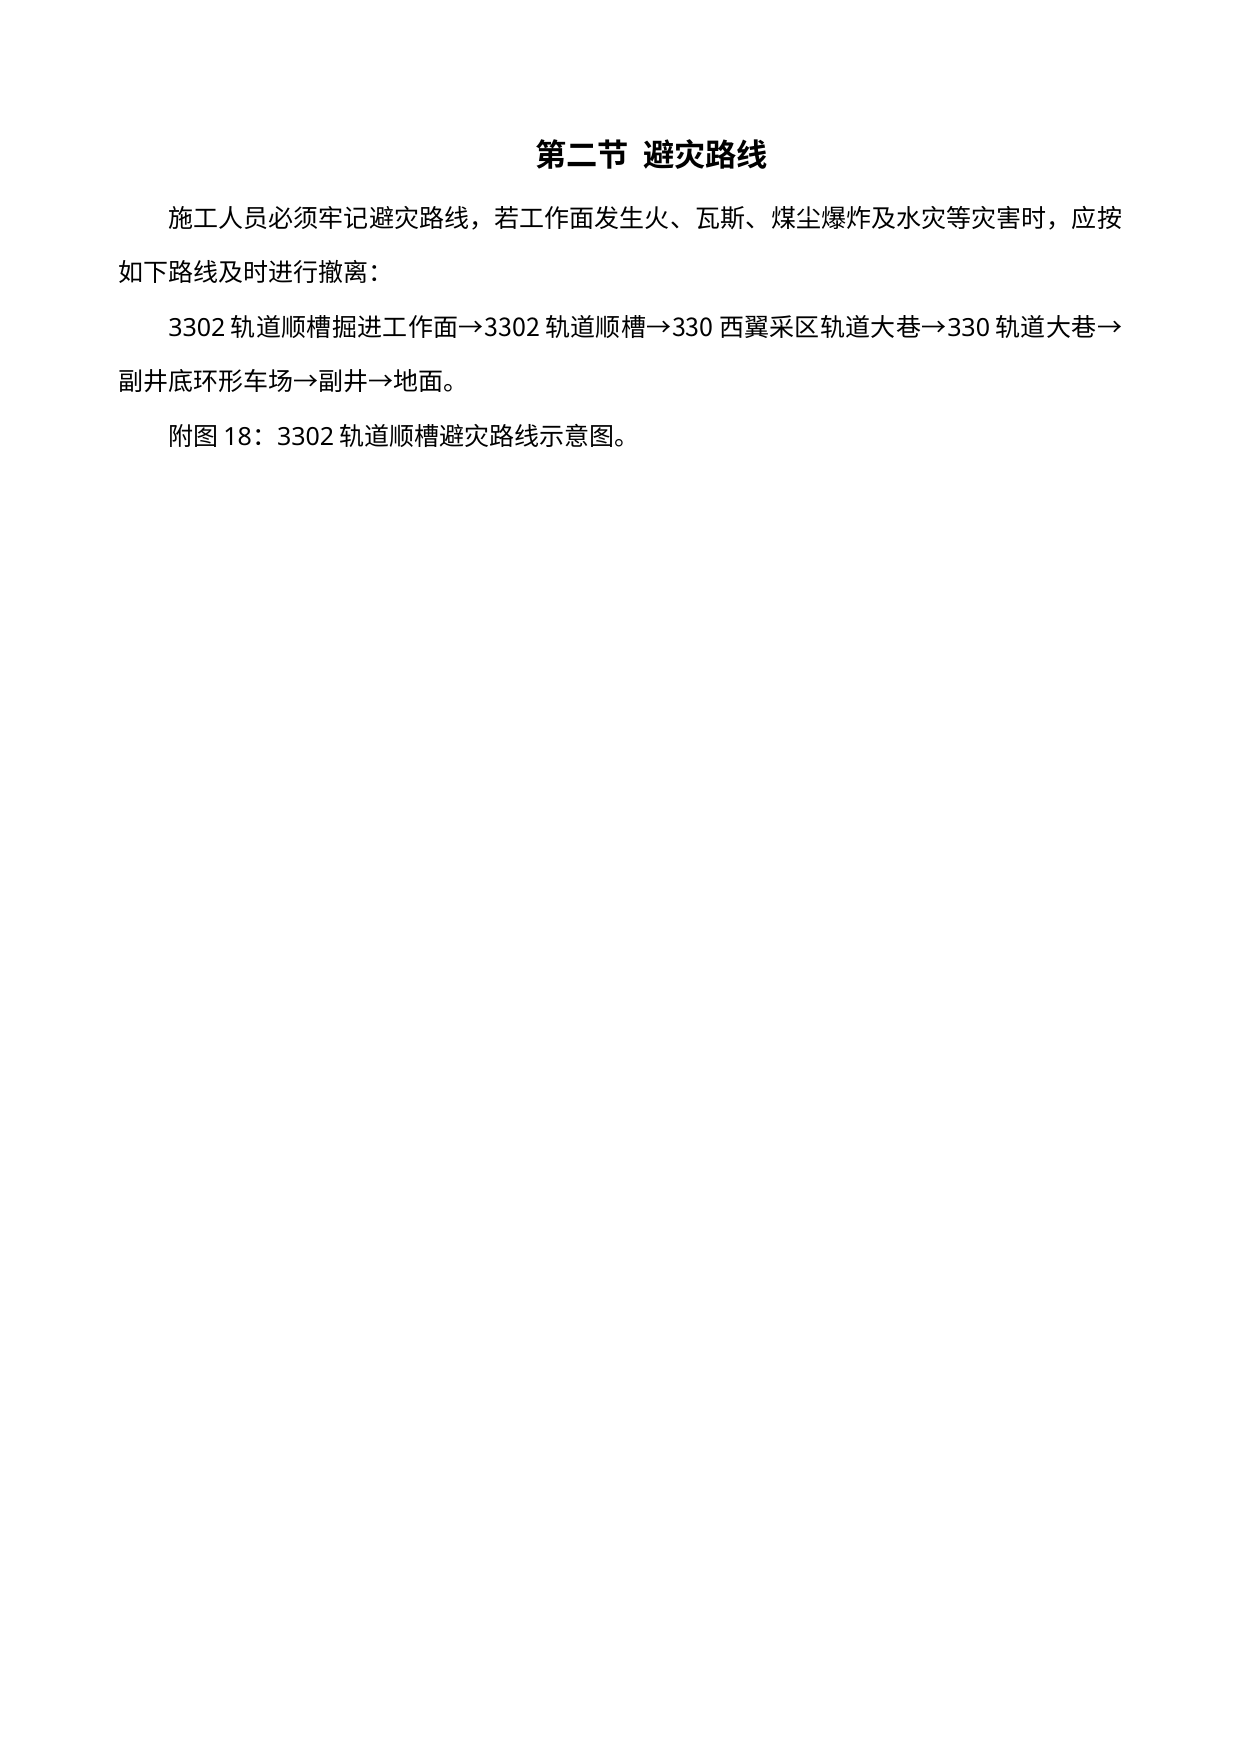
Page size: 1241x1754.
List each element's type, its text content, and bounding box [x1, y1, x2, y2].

text 施工人员必须牢记避灾路线，若工作面发生火、瓦斯、煤尘爆炸及水灾等灾害时，应按如下路线及时进行撤离： [118, 198, 1122, 289]
subtitle 第二节 避灾路线 [118, 131, 1122, 176]
text 3302轨道顺槽掘进工作面→3302轨道顺槽→330西翼采区轨道大巷→330轨道大巷→副井底环形车场→副井→地面。 [118, 307, 1122, 398]
text 附图18：3302轨道顺槽避灾路线示意图。 [118, 416, 1122, 452]
